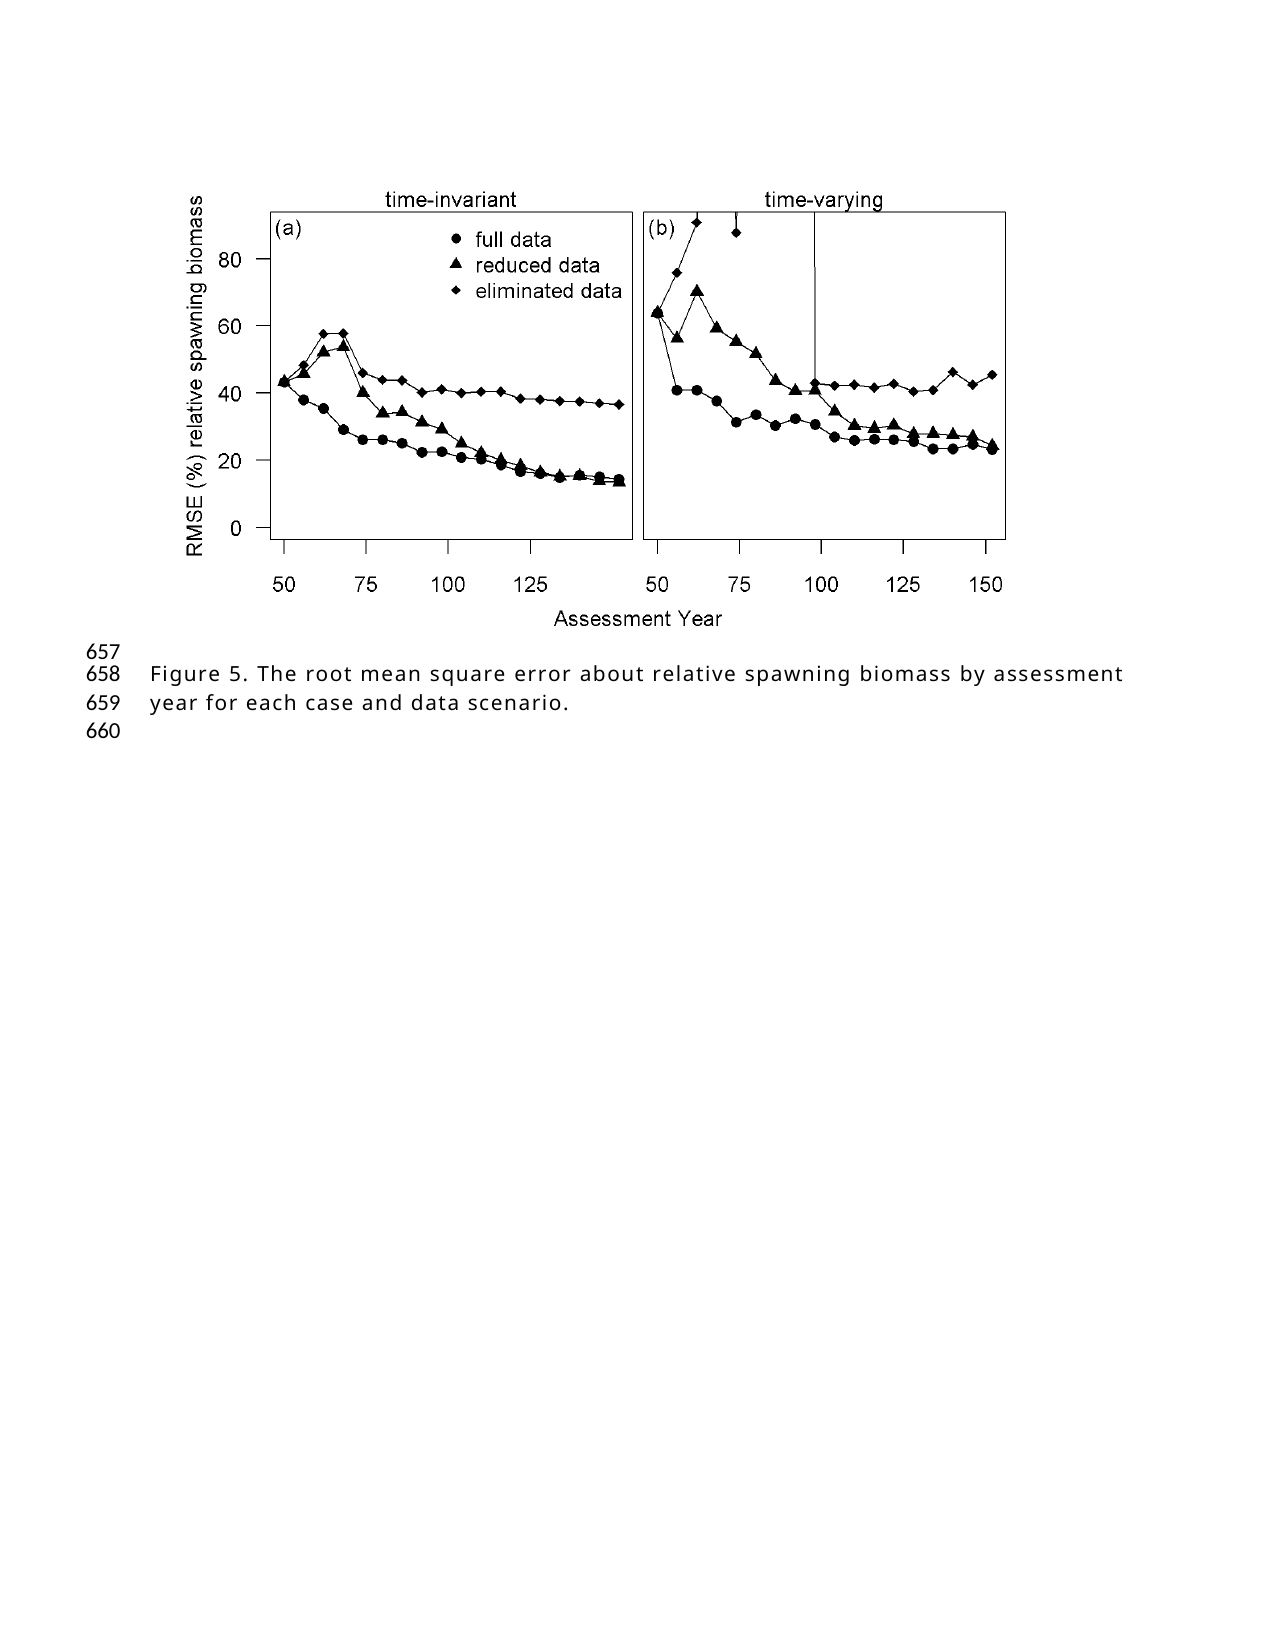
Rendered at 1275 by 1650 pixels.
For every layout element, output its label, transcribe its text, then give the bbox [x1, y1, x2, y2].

picture [150, 150, 1125, 660]
subtitle Figure 5. The root mean square error about relative spawning biomass assessment year for each case and data scenario. [150, 660, 1125, 716]
